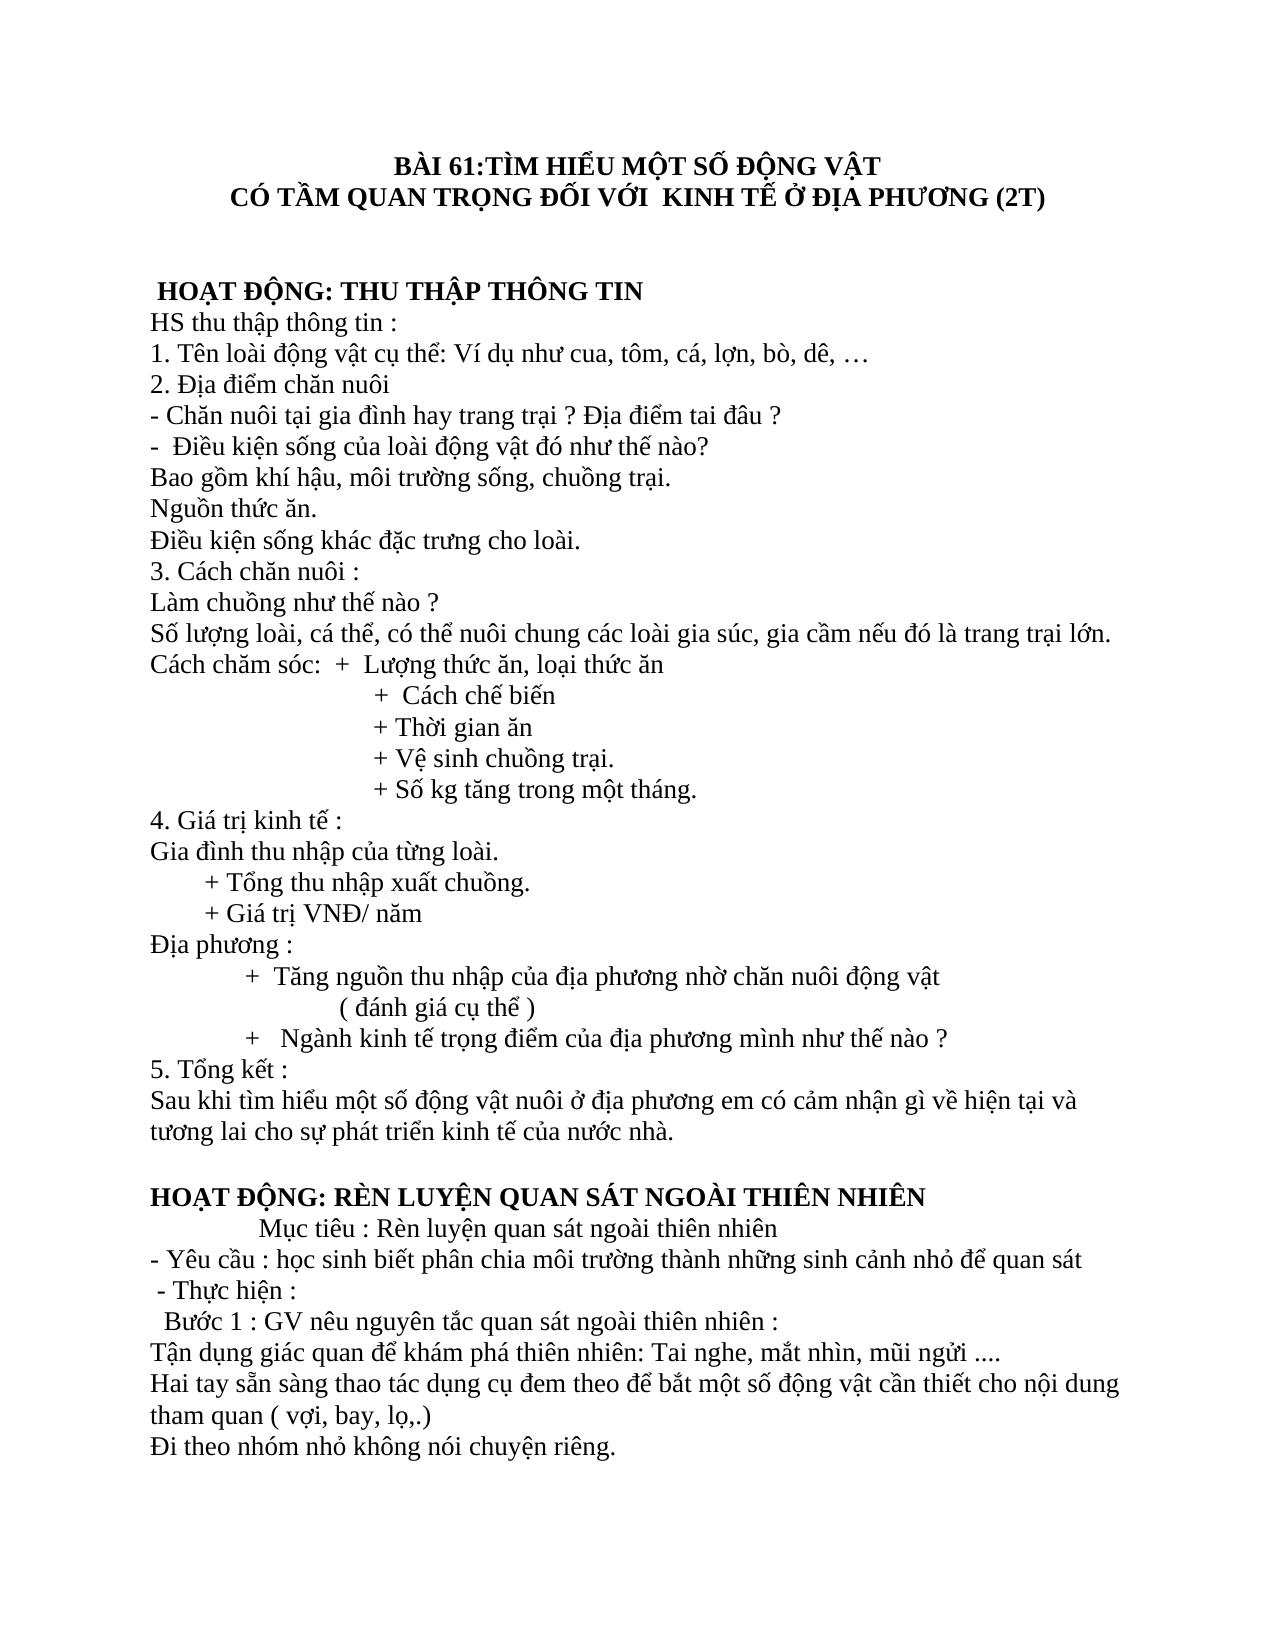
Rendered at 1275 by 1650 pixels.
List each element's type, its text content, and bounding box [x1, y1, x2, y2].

text - Yêu cầu : học sinh biết phân chia môi trường thành những sinh cảnh nhỏ để quan sát [150, 1243, 1125, 1274]
text - Chăn nuôi tại gia đình hay trang trại ? Địa điểm tai đâu ? [150, 399, 1125, 430]
text Số lượng loài, cá thể, có thể nuôi chung các loài gia súc, gia cầm nếu đó là trang trại lớn. [150, 617, 1125, 648]
text - Thực hiện : [150, 1274, 1125, 1305]
text + Tăng nguồn thu nhập của địa phương nhờ chăn nuôi động vật [150, 960, 1125, 991]
text Cách chăm sóc: + Lượng thức ăn, loại thức ăn [150, 648, 1125, 679]
text 1. Tên loài động vật cụ thể: Ví dụ như cua, tôm, cá, lợn, bò, dê, … [150, 337, 1125, 368]
text Bước 1 : GV nêu nguyên tắc quan sát ngoài thiên nhiên : [150, 1305, 1125, 1336]
text Địa phương : [150, 929, 1125, 960]
text 4. Giá trị kinh tế : [150, 804, 1125, 835]
text ( đánh giá cụ thể ) [150, 991, 1125, 1022]
text - Điều kiện sống của loài động vật đó như thế nào? [150, 430, 1125, 461]
text BÀI 61:TÌM HIỂU MỘT SỐ ĐỘNG VẬT [150, 150, 1125, 181]
text Tận dụng giác quan để khám phá thiên nhiên: Tai nghe, mắt nhìn, mũi ngửi .... [150, 1336, 1125, 1368]
text 3. Cách chăn nuôi : [150, 555, 1125, 586]
text HS thu thập thông tin : [150, 306, 1125, 337]
text HOẠT ĐỘNG: RÈN LUYỆN QUAN SÁT NGOÀI THIÊN NHIÊN [150, 1181, 1125, 1212]
text Đi theo nhóm nhỏ không nói chuyện riêng. [150, 1430, 1125, 1461]
text 5. Tổng kết : [150, 1053, 1125, 1084]
text Hai tay sẵn sàng thao tác dụng cụ đem theo để bắt một số động vật cần thiết cho nội dung tham quan ( vợi, bay, lọ,.) [150, 1368, 1125, 1430]
text 2. Địa điểm chăn nuôi [150, 368, 1125, 399]
text HOẠT ĐỘNG: THU THẬP THÔNG TIN [150, 274, 1125, 306]
text Nguồn thức ăn. [150, 493, 1125, 524]
text + Số kg tăng trong một tháng. [150, 773, 1125, 804]
text Mục tiêu : Rèn luyện quan sát ngoài thiên nhiên [150, 1212, 1125, 1243]
text + Thời gian ăn [150, 711, 1125, 742]
text Làm chuồng như thế nào ? [150, 586, 1125, 617]
text Gia đình thu nhập của từng loài. [150, 835, 1125, 866]
text CÓ TẦM QUAN TRỌNG ĐỐI VỚI KINH TẾ Ở ĐỊA PHƯƠNG (2T) [150, 181, 1125, 212]
text Điều kiện sống khác đặc trưng cho loài. [150, 524, 1125, 555]
text + Ngành kinh tế trọng điểm của địa phương mình như thế nào ? [150, 1022, 1125, 1053]
text + Giá trị VNĐ/ năm [150, 897, 1125, 929]
text + Cách chế biến [150, 679, 1125, 711]
text + Tổng thu nhập xuất chuồng. [150, 866, 1125, 897]
text Sau khi tìm hiểu một số động vật nuôi ở địa phương em có cảm nhận gì về hiện tại và tương lai cho sự phát triển kinh tế của nước nhà. [150, 1084, 1125, 1147]
text Bao gồm khí hậu, môi trường sống, chuồng trại. [150, 461, 1125, 493]
text + Vệ sinh chuồng trại. [150, 742, 1125, 773]
